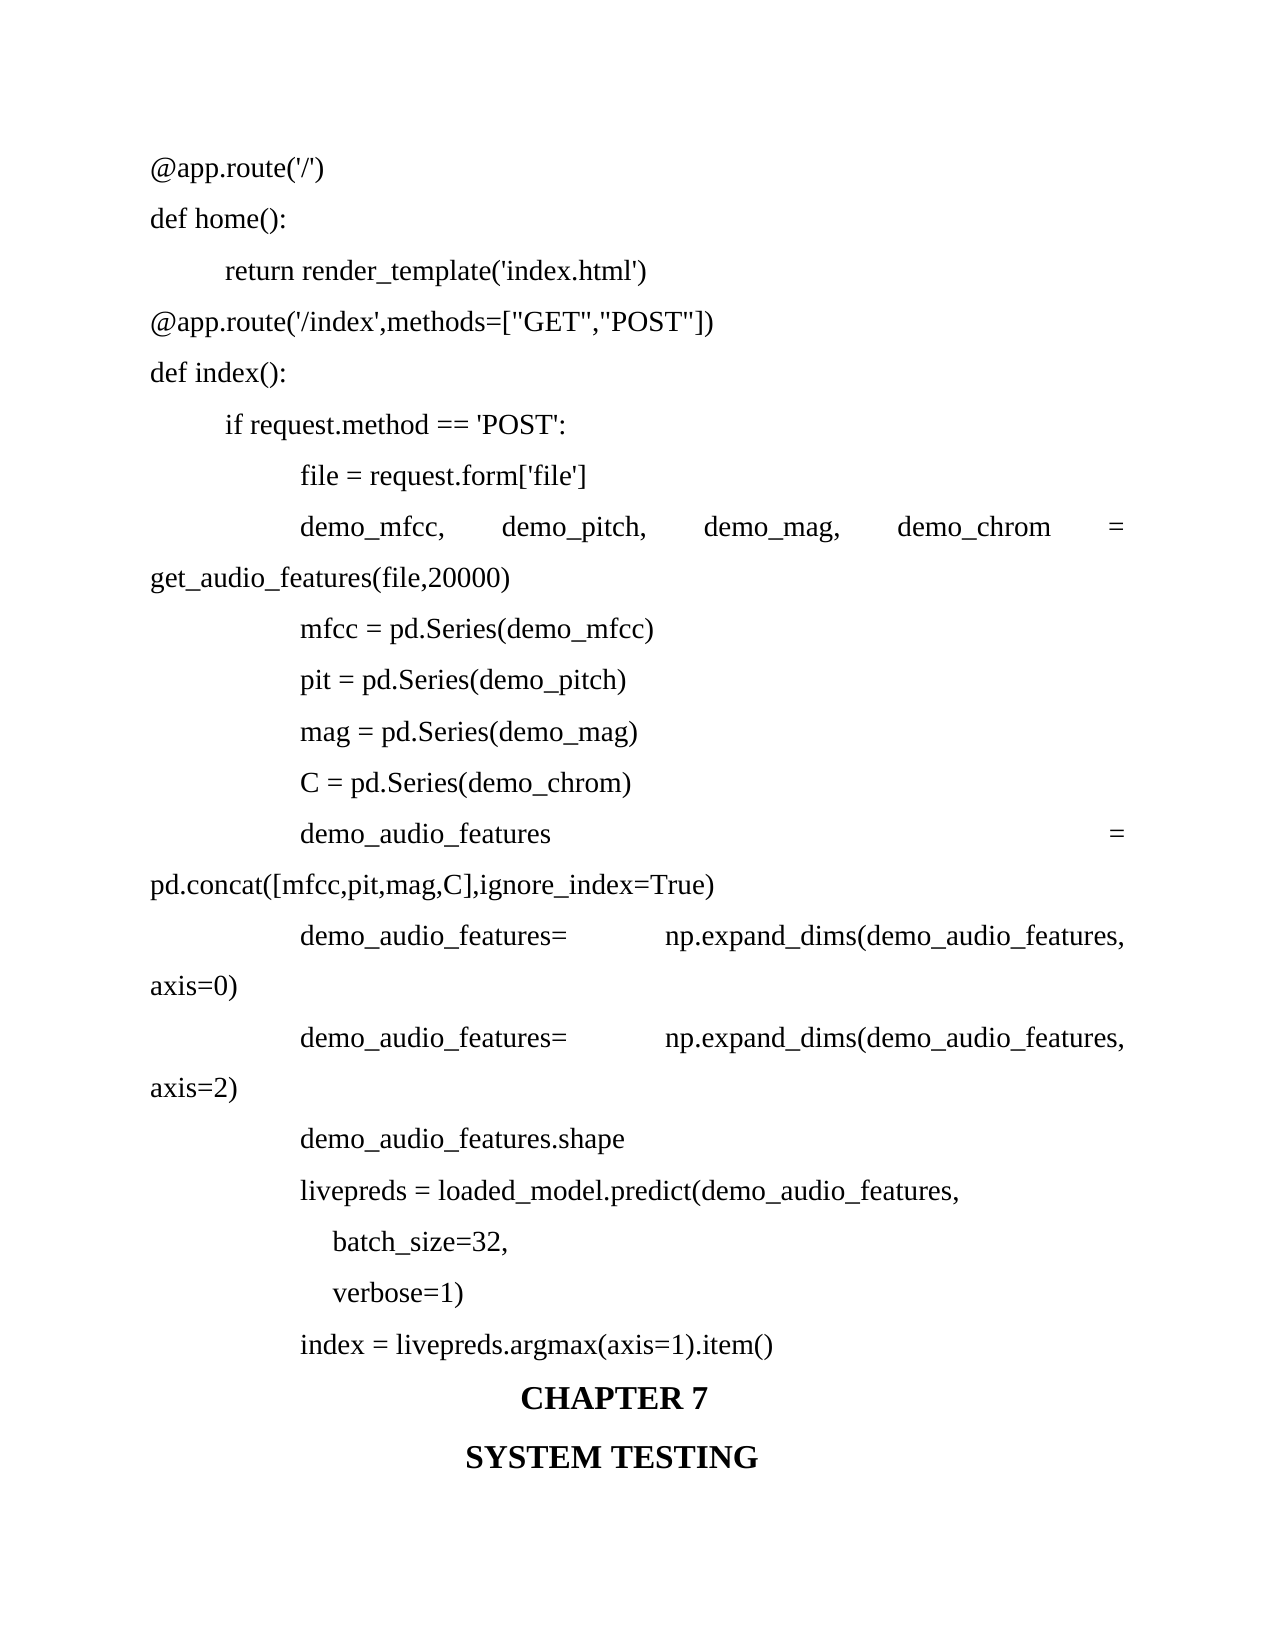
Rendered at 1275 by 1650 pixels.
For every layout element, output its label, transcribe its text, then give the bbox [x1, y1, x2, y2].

text index = livepreds.argmax(axis=1).item() [150, 1327, 1125, 1361]
text livepreds = loaded_model.predict(demo_audio_features, [150, 1173, 1125, 1206]
text return render_template('index.html') [150, 253, 1125, 286]
text mag = pd.Series(demo_mag) [150, 714, 1125, 747]
text def home(): [150, 201, 1125, 235]
text demo_audio_features= np.expand_dims(demo_audio_features, axis=2) [150, 1020, 1125, 1104]
text @app.route('/') [150, 150, 1125, 183]
text @app.route('/index',methods=["GET","POST"]) [150, 304, 1125, 338]
text if request.method == 'POST': [150, 407, 1125, 440]
text demo_audio_features.shape [150, 1122, 1125, 1155]
text C = pd.Series(demo_chrom) [150, 765, 1125, 799]
text SYSTEM TESTING [465, 1437, 1125, 1475]
text def index(): [150, 355, 1125, 389]
text demo_mfcc, demo_pitch, demo_mag, demo_chrom = get_audio_features(file,20000) [150, 509, 1125, 593]
text pit = pd.Series(demo_pitch) [150, 662, 1125, 696]
text demo_audio_features = pd.concat([mfcc,pit,mag,C],ignore_index=True) [150, 817, 1125, 900]
text demo_audio_features= np.expand_dims(demo_audio_features, axis=0) [150, 918, 1125, 1002]
text file = request.form['file'] [150, 458, 1125, 492]
text verbose=1) [150, 1276, 1125, 1309]
text CHAPTER 7 [520, 1378, 1125, 1417]
text batch_size=32, [150, 1224, 1125, 1258]
text mfcc = pd.Series(demo_mfcc) [150, 611, 1125, 645]
